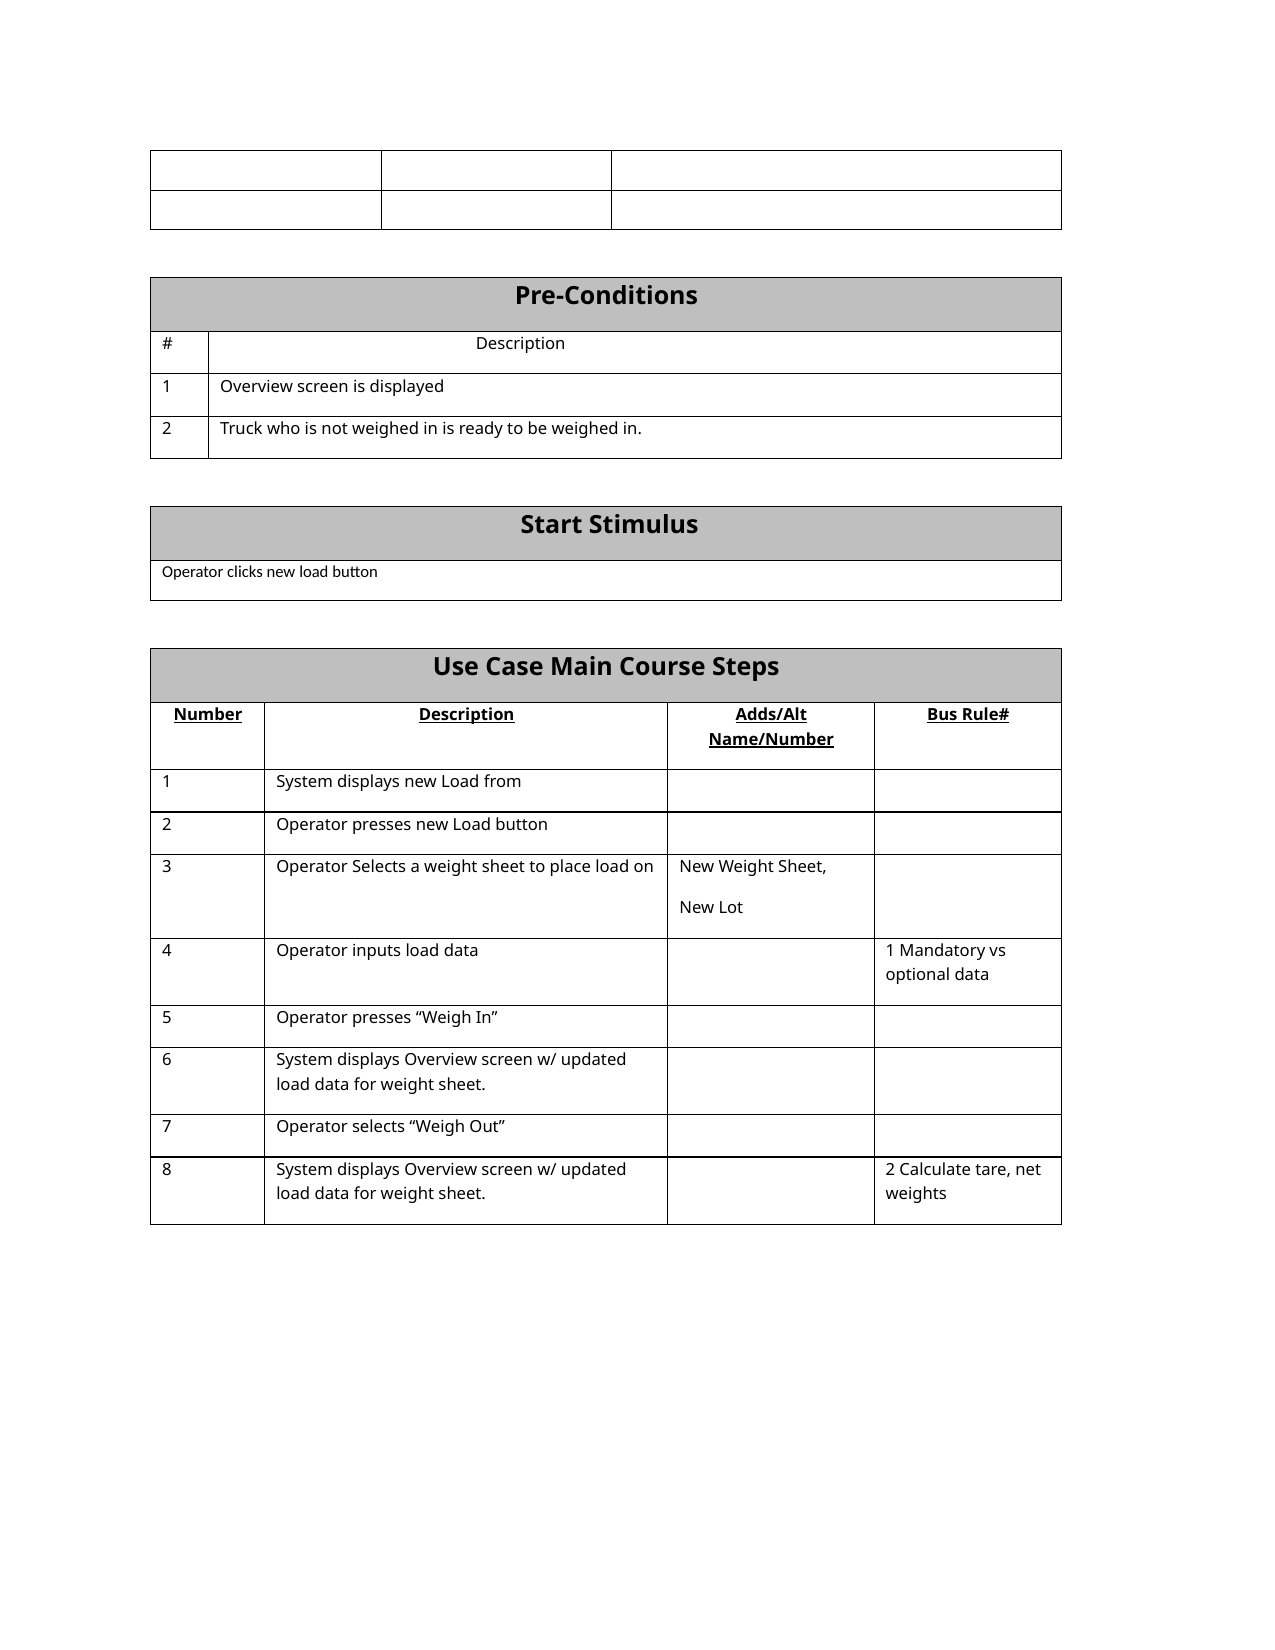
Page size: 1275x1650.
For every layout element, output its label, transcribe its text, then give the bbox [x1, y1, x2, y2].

table_cell 4 [151, 939, 264, 1004]
table_cell Adds/Alt Name/Number [668, 703, 874, 769]
table_cell # [151, 332, 208, 373]
table_cell Description [265, 703, 667, 769]
table_cell 2 Calculate tare, net weights [875, 1158, 1061, 1223]
table_cell [875, 1048, 1061, 1114]
table_cell New Weight Sheet, New Lot [668, 855, 874, 937]
table_header Start Stimulus [151, 507, 1061, 560]
table_cell [875, 855, 1061, 937]
table_cell [875, 770, 1061, 811]
table_cell Operator presses new Load button [265, 813, 667, 854]
table_cell System displays Overview screen w/ updated load data for weight sheet. [265, 1048, 667, 1114]
table_cell [668, 939, 874, 1004]
table_cell Operator Selects a weight sheet to place load on [265, 855, 667, 937]
table_cell Truck who is not weighed in is ready to be weighed in. [209, 417, 1061, 458]
table_cell [612, 191, 1061, 229]
table_cell 6 [151, 1048, 264, 1114]
table_cell [612, 151, 1061, 189]
table_cell System displays new Load from [265, 770, 667, 811]
table_cell Operator inputs load data [265, 939, 667, 1004]
table_cell Description [209, 332, 1061, 373]
table_cell [668, 1048, 874, 1114]
table_cell Operator presses “Weigh In” [265, 1006, 667, 1047]
table_header Use Case Main Course Steps [151, 649, 1061, 702]
table_cell [668, 1115, 874, 1156]
table_cell 3 [151, 855, 264, 937]
table_cell [668, 1158, 874, 1223]
table_cell 8 [151, 1158, 264, 1223]
table_cell System displays Overview screen w/ updated load data for weight sheet. [265, 1158, 667, 1223]
table_cell [382, 151, 611, 189]
table_cell 5 [151, 1006, 264, 1047]
table_cell Operator selects “Weigh Out” [265, 1115, 667, 1156]
table_cell 1 [151, 770, 264, 811]
table_cell [151, 151, 381, 189]
table_cell [875, 1115, 1061, 1156]
table_cell [668, 1006, 874, 1047]
table_header Pre-Conditions [151, 278, 1061, 331]
table_cell Operator clicks new load button [151, 561, 1061, 600]
table_cell [875, 1006, 1061, 1047]
table_cell 1 Mandatory vs optional data [875, 939, 1061, 1004]
table_cell 1 [151, 374, 208, 416]
table_cell 2 [151, 813, 264, 854]
table_cell 7 [151, 1115, 264, 1156]
table_cell [151, 191, 381, 229]
table_cell [668, 813, 874, 854]
table_cell Number [151, 703, 264, 769]
table_cell [875, 813, 1061, 854]
table_cell Overview screen is displayed [209, 374, 1061, 416]
table_cell 2 [151, 417, 208, 458]
table_cell Bus Rule# [875, 703, 1061, 769]
table_cell [668, 770, 874, 811]
table_cell [382, 191, 611, 229]
